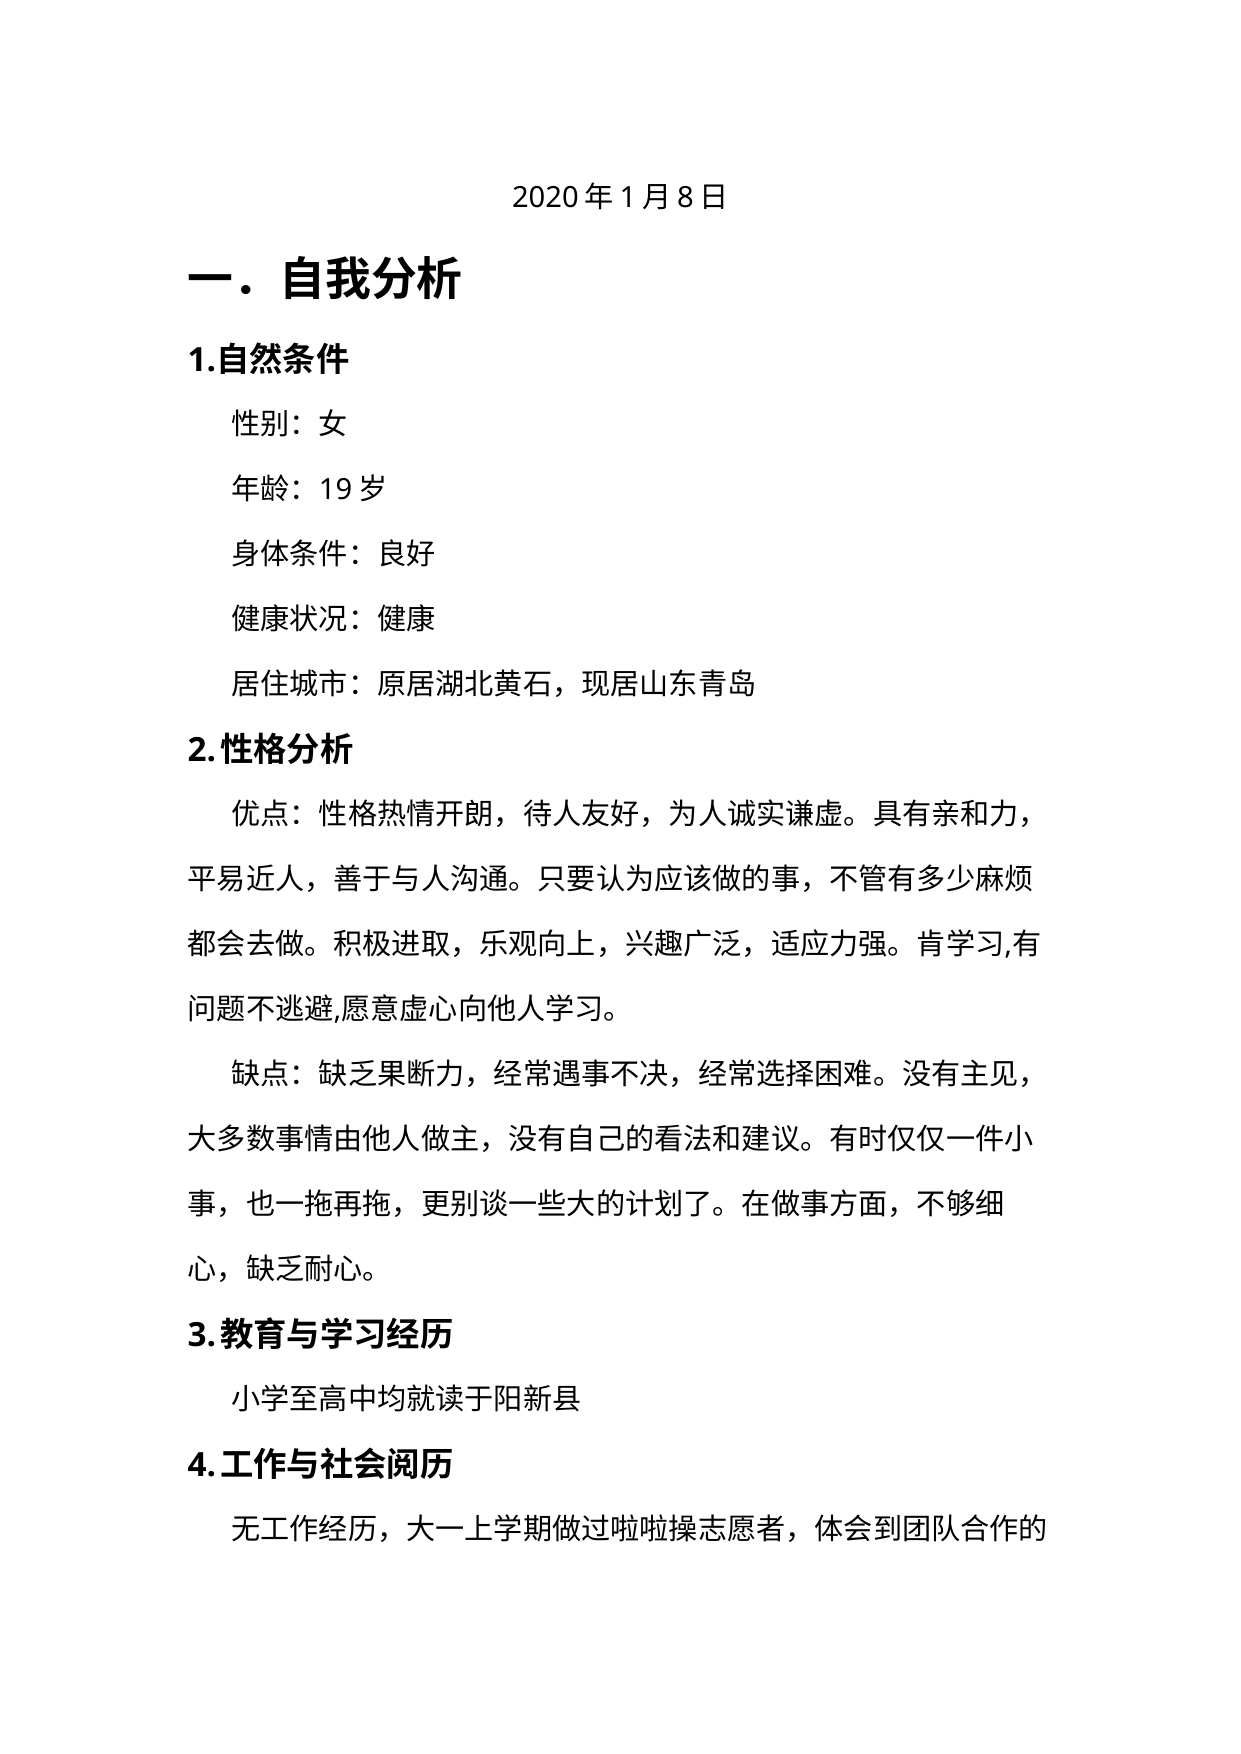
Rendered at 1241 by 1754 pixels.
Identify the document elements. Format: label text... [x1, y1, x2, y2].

list 教育与学习经历 [187, 1299, 1053, 1364]
list 1.自然条件 [187, 324, 1053, 389]
list 居住城市：原居湖北黄石，现居山东青岛 [187, 649, 1053, 714]
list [187, 1494, 1053, 1559]
list 健康状况：健康 [187, 584, 1053, 649]
list 性格分析 [187, 714, 1053, 779]
list 年龄：19岁 [187, 454, 1053, 519]
list 身体条件：良好 [187, 519, 1053, 584]
list 小学至高中均就读于阳新县 [187, 1364, 1053, 1429]
text 2020年1月8日 [187, 162, 1053, 227]
list 性别：女 [187, 389, 1053, 454]
list 一．自我分析 [187, 227, 1053, 324]
list 缺点：缺乏果断力，经常遇事不决，经常选择困难。没有主见，大多数事情由他人做主，没有自己的看法和建议。有时仅仅一件小事，也一拖再拖，更别谈一些大的计划了。在做事方面，不够细心，缺乏耐心。 [187, 1039, 1053, 1299]
list 优点：性格热情开朗，待人友好，为人诚实谦虚。具有亲和力，平易近人，善于与人沟通。只要认为应该做的事，不管有多少麻烦都会去做。积极进取，乐观向上，兴趣广泛，适应力强。肯学习,有问题不逃避,愿意虚心向他人学习。 [187, 779, 1053, 1039]
list 工作与社会阅历 [187, 1429, 1053, 1494]
